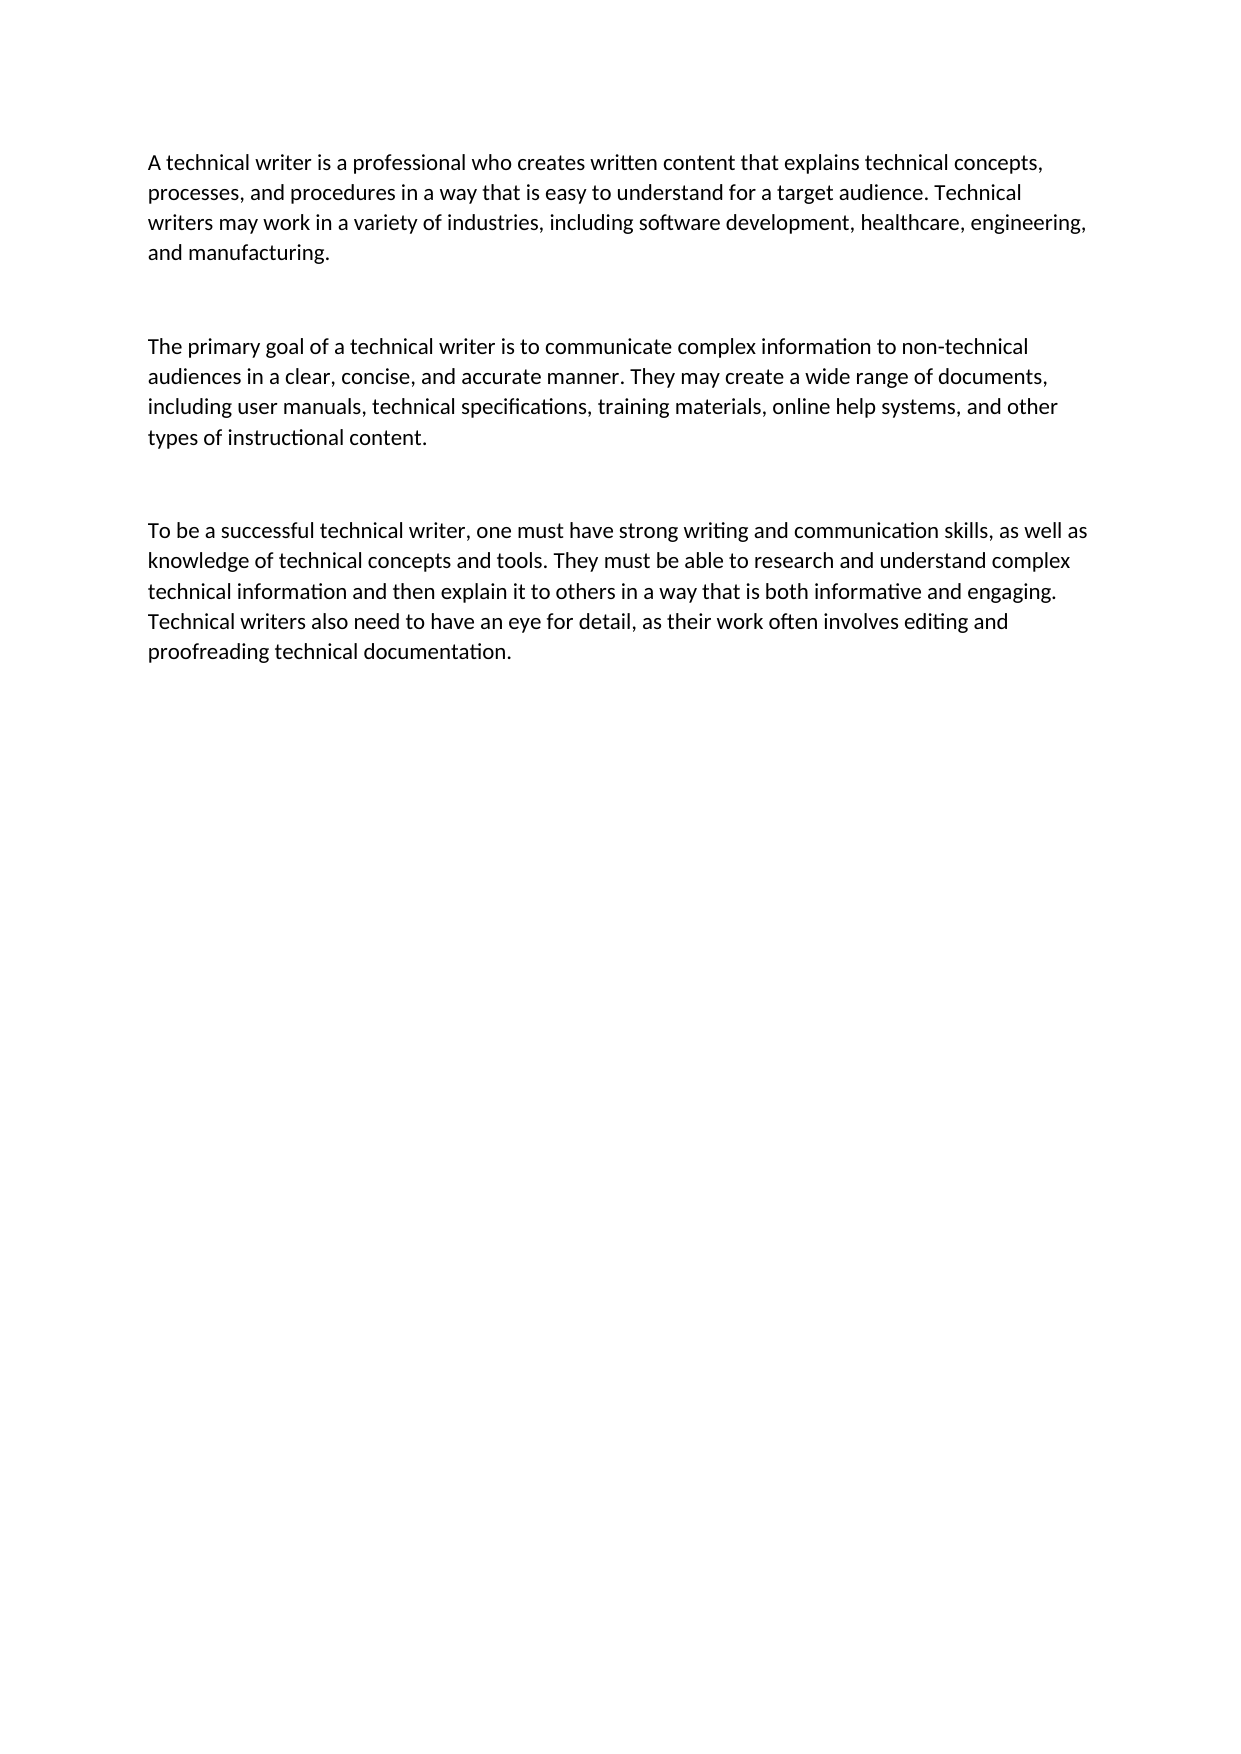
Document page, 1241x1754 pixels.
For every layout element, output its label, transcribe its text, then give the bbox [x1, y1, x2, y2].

text The primary goal of a technical writer is to communicate complex information to non-technical audiences in a clear, concise, and accurate manner. They may create a wide range of documents, including user manuals, technical specifications, training materials, online help systems, and other types of instructional content. [148, 332, 1093, 451]
text To be a successful technical writer, one must have strong writing and communication skills, as well as knowledge of technical concepts and tools. They must be able to research and understand complex technical information and then explain it to others in a way that is both informative and engaging. Technical writers also need to have an eye for detail, as their work often involves editing and proofreading technical documentation. [148, 516, 1093, 665]
text A technical writer is a professional who creates written content that explains technical concepts, processes, and procedures in a way that is easy to understand for a target audience. Technical writers may work in a variety of industries, including software development, healthcare, engineering, and manufacturing. [148, 148, 1093, 266]
